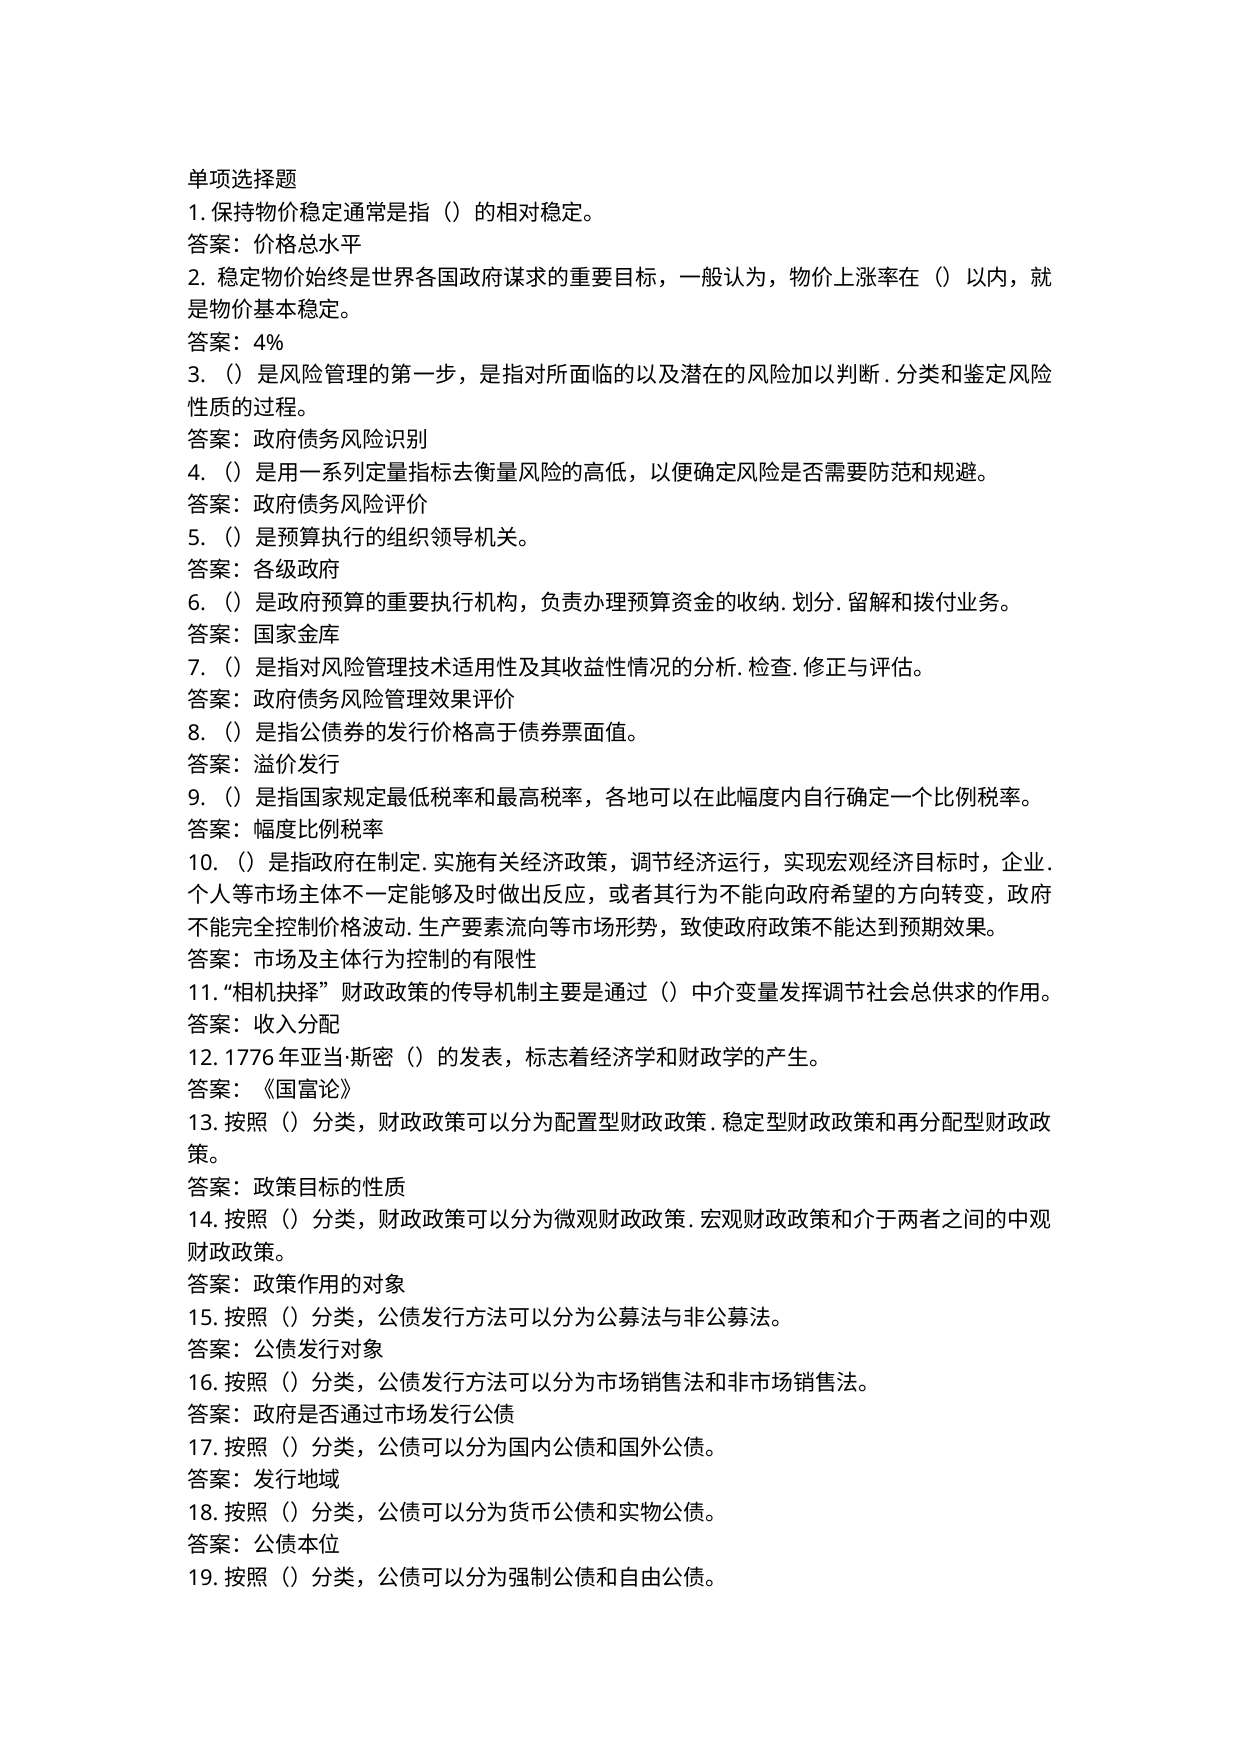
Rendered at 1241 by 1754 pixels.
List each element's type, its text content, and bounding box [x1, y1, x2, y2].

text 1. 保持物价稳定通常是指（）的相对稳定。 [187, 194, 1053, 227]
text 3. （）是风险管理的第一步，是指对所面临的以及潜在的风险加以判断. 分类和鉴定风险性质的过程。 [187, 357, 1053, 422]
text 答案：国家金库 [187, 617, 1053, 649]
text 13. 按照（）分类，财政政策可以分为配置型财政政策. 稳定型财政政策和再分配型财政政策。 [187, 1104, 1053, 1169]
text 12. 1776年亚当·斯密（）的发表，标志着经济学和财政学的产生。 [187, 1039, 1053, 1072]
text 答案：政策目标的性质 [187, 1169, 1053, 1202]
text 9. （）是指国家规定最低税率和最高税率，各地可以在此幅度内自行确定一个比例税率。 [187, 779, 1053, 812]
text 17. 按照（）分类，公债可以分为国内公债和国外公债。 [187, 1429, 1053, 1462]
text 答案：溢价发行 [187, 747, 1053, 779]
text 18. 按照（）分类，公债可以分为货币公债和实物公债。 [187, 1494, 1053, 1527]
text 答案：政府债务风险管理效果评价 [187, 682, 1053, 714]
text 14. 按照（）分类，财政政策可以分为微观财政政策. 宏观财政政策和介于两者之间的中观财政政策。 [187, 1202, 1053, 1267]
text 答案：《国富论》 [187, 1072, 1053, 1104]
text 10. （）是指政府在制定. 实施有关经济政策，调节经济运行，实现宏观经济目标时，企业. 个人等市场主体不一定能够及时做出反应，或者其行为不能向政府希望的方向转变，政府不能完全控制价格波动. 生产要素流向等市场形势，致使政府政策不能达到预期效果。 [187, 844, 1053, 942]
text 8. （）是指公债券的发行价格高于债券票面值。 [187, 714, 1053, 747]
text 答案：政府债务风险识别 [187, 422, 1053, 454]
text 11. “相机抉择”财政政策的传导机制主要是通过（）中介变量发挥调节社会总供求的作用。 [187, 974, 1053, 1007]
text 7. （）是指对风险管理技术适用性及其收益性情况的分析. 检查. 修正与评估。 [187, 649, 1053, 682]
text 答案：公债本位 [187, 1527, 1053, 1559]
text 答案：政府债务风险评价 [187, 487, 1053, 519]
text 单项选择题 [187, 162, 1053, 194]
text 答案：政策作用的对象 [187, 1267, 1053, 1299]
text 4. （）是用一系列定量指标去衡量风险的高低，以便确定风险是否需要防范和规避。 [187, 454, 1053, 487]
text 16. 按照（）分类，公债发行方法可以分为市场销售法和非市场销售法。 [187, 1364, 1053, 1397]
text 2. 稳定物价始终是世界各国政府谋求的重要目标，一般认为，物价上涨率在（）以内，就是物价基本稳定。 [187, 259, 1053, 324]
text 答案：公债发行对象 [187, 1332, 1053, 1364]
text 5. （）是预算执行的组织领导机关。 [187, 519, 1053, 552]
text 19. 按照（）分类，公债可以分为强制公债和自由公债。 [187, 1559, 1053, 1592]
text 答案：各级政府 [187, 552, 1053, 584]
text 答案：4% [187, 324, 1053, 357]
text 答案：市场及主体行为控制的有限性 [187, 942, 1053, 974]
text 15. 按照（）分类，公债发行方法可以分为公募法与非公募法。 [187, 1299, 1053, 1332]
text 6. （）是政府预算的重要执行机构，负责办理预算资金的收纳. 划分. 留解和拨付业务。 [187, 584, 1053, 617]
text 答案：收入分配 [187, 1007, 1053, 1039]
text 答案：发行地域 [187, 1462, 1053, 1494]
text 答案：政府是否通过市场发行公债 [187, 1397, 1053, 1429]
text 答案：幅度比例税率 [187, 812, 1053, 844]
text 答案：价格总水平 [187, 227, 1053, 259]
